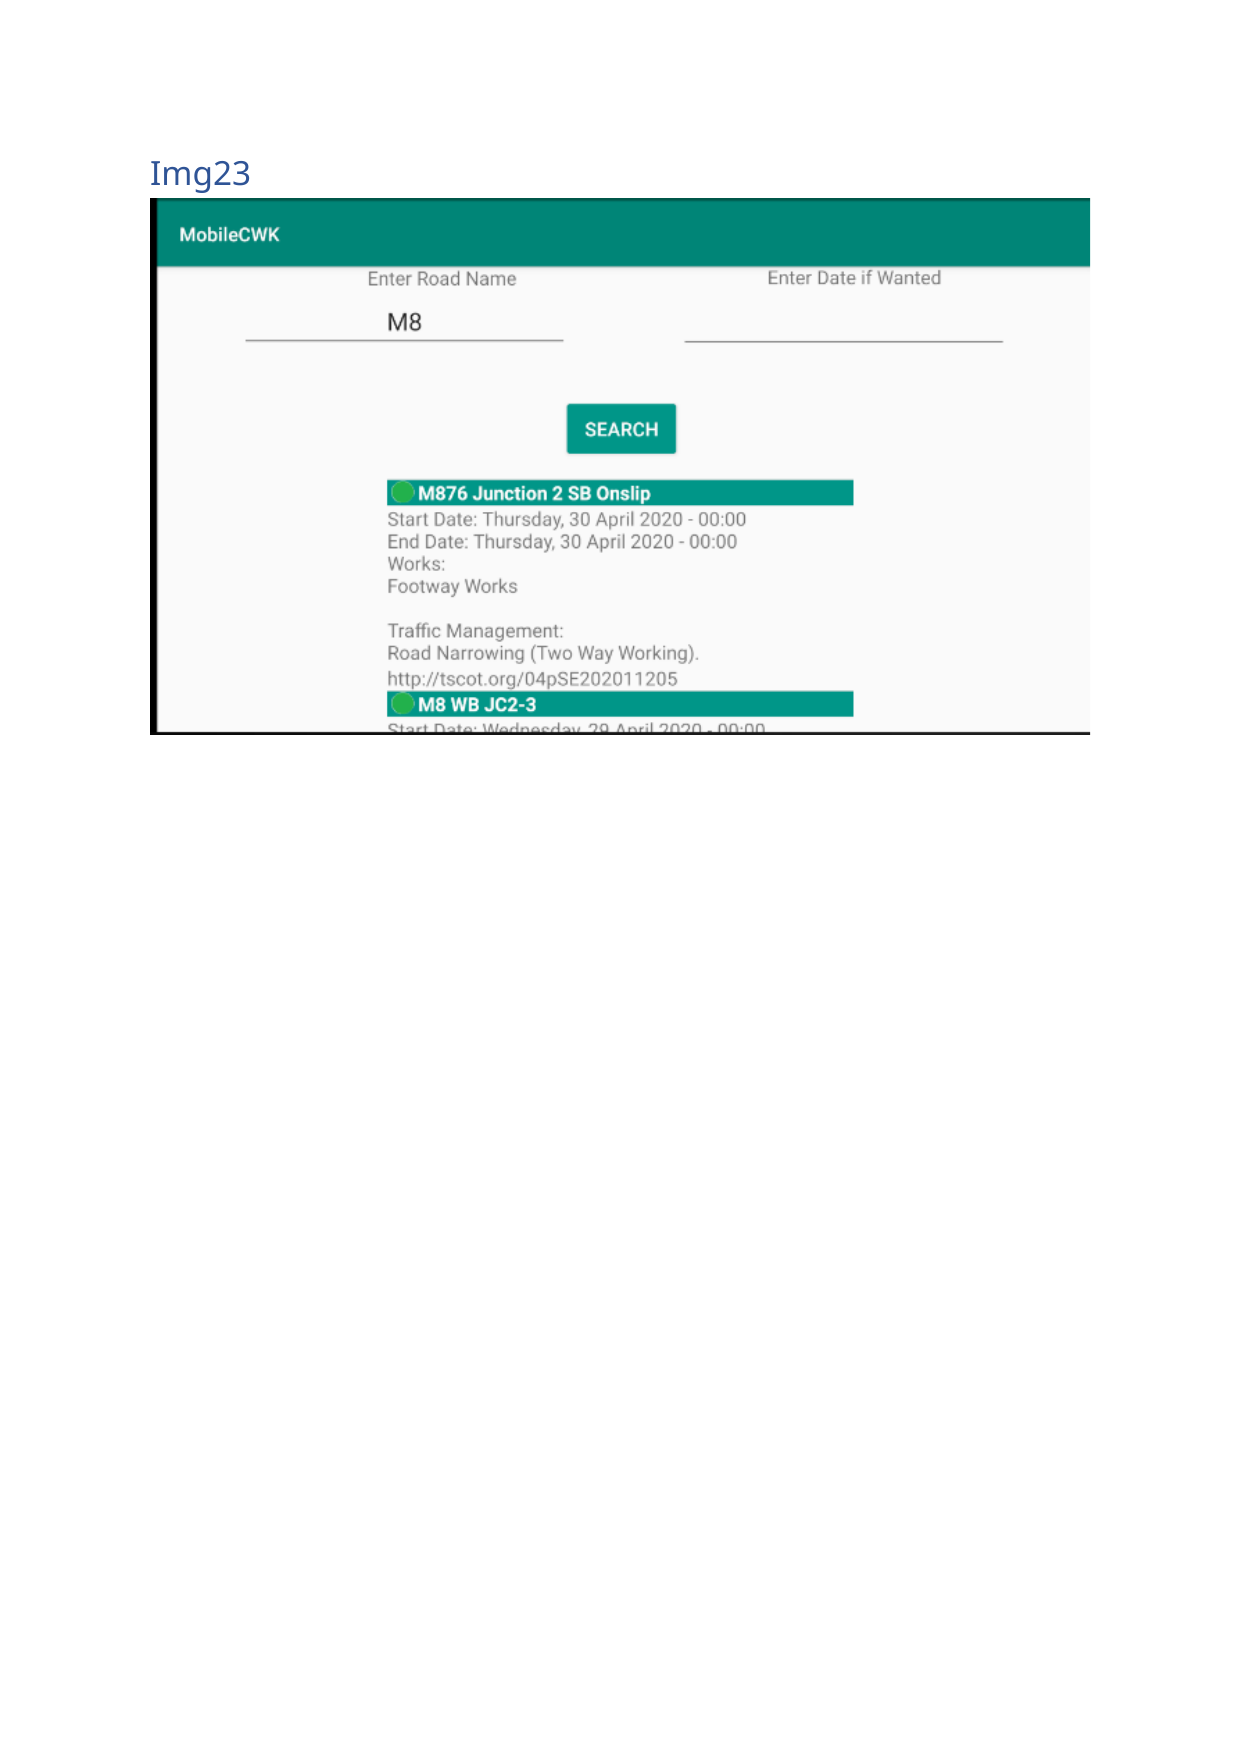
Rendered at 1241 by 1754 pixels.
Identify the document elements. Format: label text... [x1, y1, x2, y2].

subtitle Img23 [150, 150, 1090, 195]
picture [150, 198, 1091, 735]
